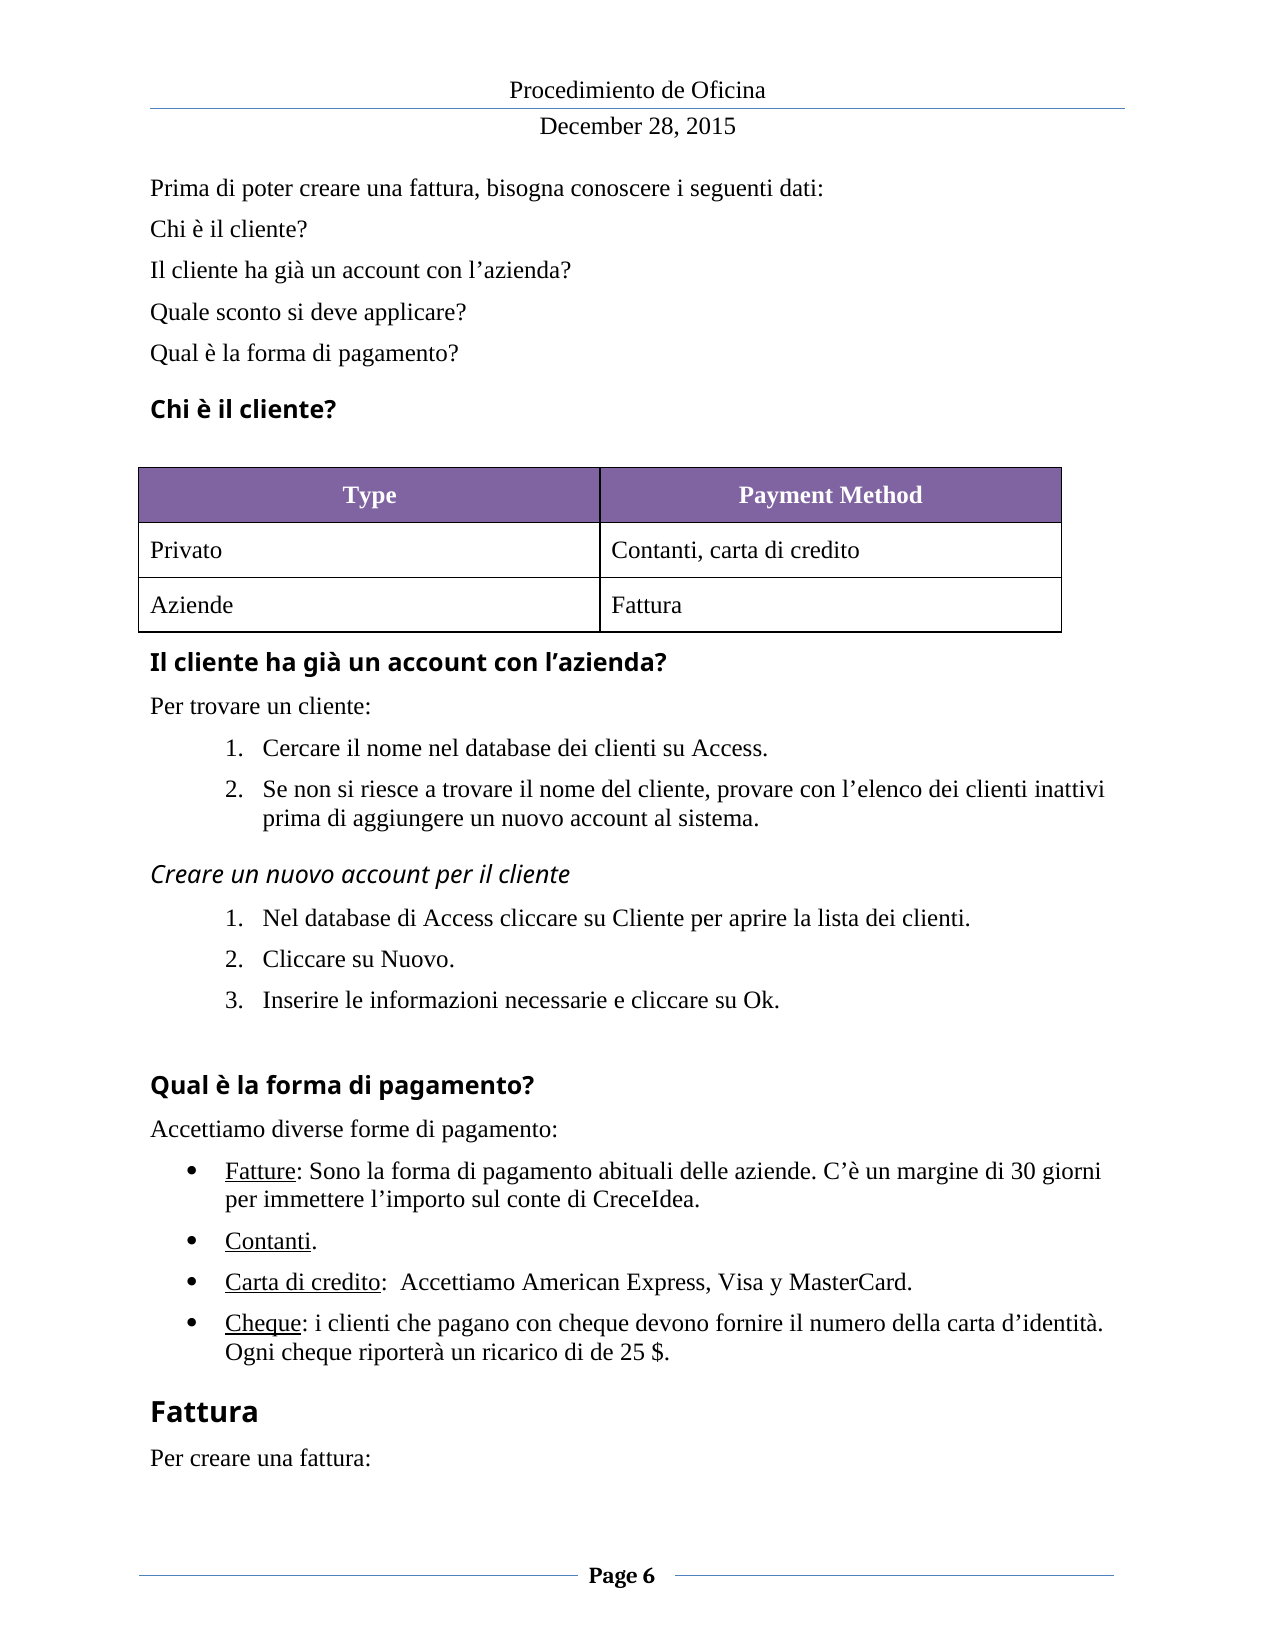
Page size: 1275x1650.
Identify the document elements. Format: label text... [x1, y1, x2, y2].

text Accettiamo diverse forme di pagamento: [150, 1114, 1125, 1143]
table_cell Privato [139, 523, 599, 577]
table_cell Fattura [601, 578, 1061, 631]
subtitle Chi è il cliente? [150, 392, 1125, 426]
table_cell Contanti, carta di credito [601, 523, 1061, 577]
list Cercare il nome nel database dei clienti su Access. [225, 733, 1125, 761]
text Chi è il cliente? [150, 214, 1125, 243]
text Quale sconto si deve applicare? [150, 297, 1125, 325]
text Per trovare un cliente: [150, 691, 1125, 720]
list Inserire le informazioni necessarie e cliccare su Ok. [225, 986, 1125, 1014]
text Il cliente ha già un account con l’azienda? [150, 255, 1125, 284]
text Qual è la forma di pagamento? [150, 1068, 1125, 1102]
text Il cliente ha già un account con l’azienda? [150, 645, 1125, 679]
text Per creare una fattura: [150, 1443, 1125, 1472]
list Nel database di Access cliccare su Cliente per aprire la lista dei clienti. [225, 903, 1125, 932]
table_header Type [139, 468, 599, 522]
list Carta di credito: Accettiamo American Express, Visa y MasterCard. [187, 1267, 1125, 1296]
list Cliccare su Nuovo. [225, 944, 1125, 973]
text Prima di poter creare una fattura, bisogna conoscere i seguenti dati: [150, 173, 1125, 202]
table_cell Aziende [139, 578, 599, 631]
list Contanti. [187, 1226, 1125, 1254]
list Se non si riesce a trovare il nome del cliente, provare con l’elenco dei clienti inattivi prima di aggiungere un nuovo account al sistema. [225, 774, 1125, 831]
table_header Payment Method [601, 468, 1061, 522]
text Qual è la forma di pagamento? [150, 338, 1125, 367]
list Fatture: Sono la forma di pagamento abituali delle aziende. C’è un margine di 30 giorni per immettere l’importo sul conte di CreceIdea. [187, 1156, 1125, 1213]
subtitle Creare un nuovo account per il cliente [150, 856, 1125, 891]
subtitle Fattura [150, 1391, 1125, 1431]
list Cheque: i clienti che pagano con cheque devono fornire il numero della carta d’identità. Ogni cheque riporterà un ricarico di de 25 $. [187, 1308, 1125, 1366]
